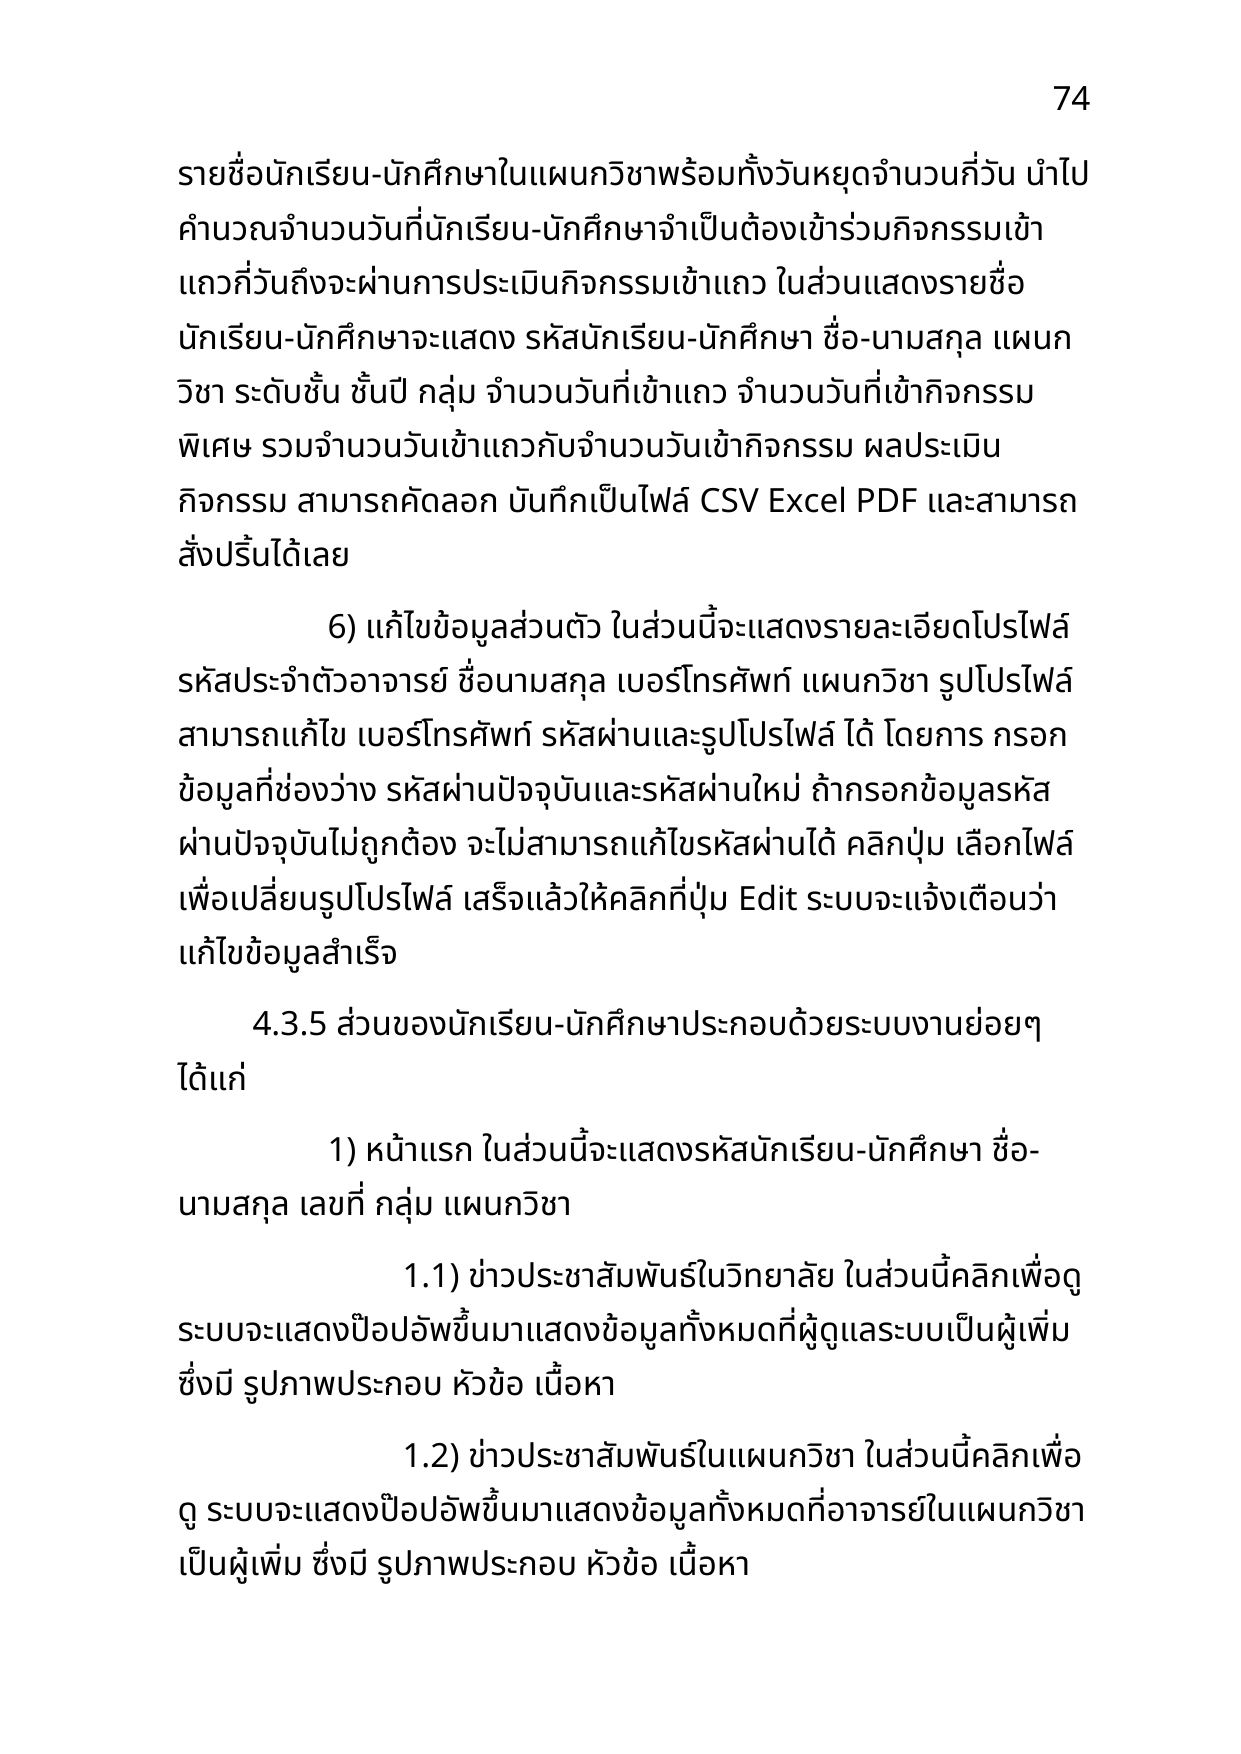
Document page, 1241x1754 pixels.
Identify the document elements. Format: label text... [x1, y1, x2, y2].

text 1.2) ข่าวประชาสัมพันธ์ในแผนกวิชา ในส่วนนี้คลิกเพื่อดู ระบบจะแสดงป๊อปอัพขึ้นมาแสดงข้อมูลทั้งหมดที่อาจารย์ในแผนกวิชาเป็นผู้เพิ่ม ซึ่งมี รูปภาพประกอบ หัวข้อ เนื้อหา [177, 1431, 1090, 1591]
text 4.3.5 ส่วนของนักเรียน-นักศึกษาประกอบด้วยระบบงานย่อยๆ ได้แก่ [177, 1000, 1090, 1105]
text 1.1) ข่าวประชาสัมพันธ์ในวิทยาลัย ในส่วนนี้คลิกเพื่อดู ระบบจะแสดงป๊อปอัพขึ้นมาแสดงข้อมูลทั้งหมดที่ผู้ดูแลระบบเป็นผู้เพิ่ม ซึ่งมี รูปภาพประกอบ หัวข้อ เนื้อหา [177, 1251, 1090, 1411]
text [177, 150, 1090, 582]
text 6) แก้ไขข้อมูลส่วนตัว ในส่วนนี้จะแสดงรายละเอียดโปรไฟล์ รหัสประจำตัวอาจารย์ ชื่อนามสกุล เบอร์โทรศัพท์ แผนกวิชา รูปโปรไฟล์ สามารถแก้ไข เบอร์โทรศัพท์ รหัสผ่านและรูปโปรไฟล์ ได้ โดยการ กรอกข้อมูลที่ช่องว่าง รหัสผ่านปัจจุบันและรหัสผ่านใหม่ ถ้ากรอกข้อมูลรหัสผ่านปัจจุบันไม่ถูกต้อง จะไม่สามารถแก้ไขรหัสผ่านได้ คลิกปุ่ม เลือกไฟล์ เพื่อเปลี่ยนรูปโปรไฟล์ เสร็จแล้วให้คลิกที่ปุ่ม Edit ระบบจะแจ้งเตือนว่า แก้ไขข้อมูลสำเร็จ [177, 602, 1090, 979]
text 1) หน้าแรก ในส่วนนี้จะแสดงรหัสนักเรียน-นักศึกษา ชื่อ-นามสกุล เลขที่ กลุ่ม แผนกวิชา [177, 1126, 1090, 1231]
